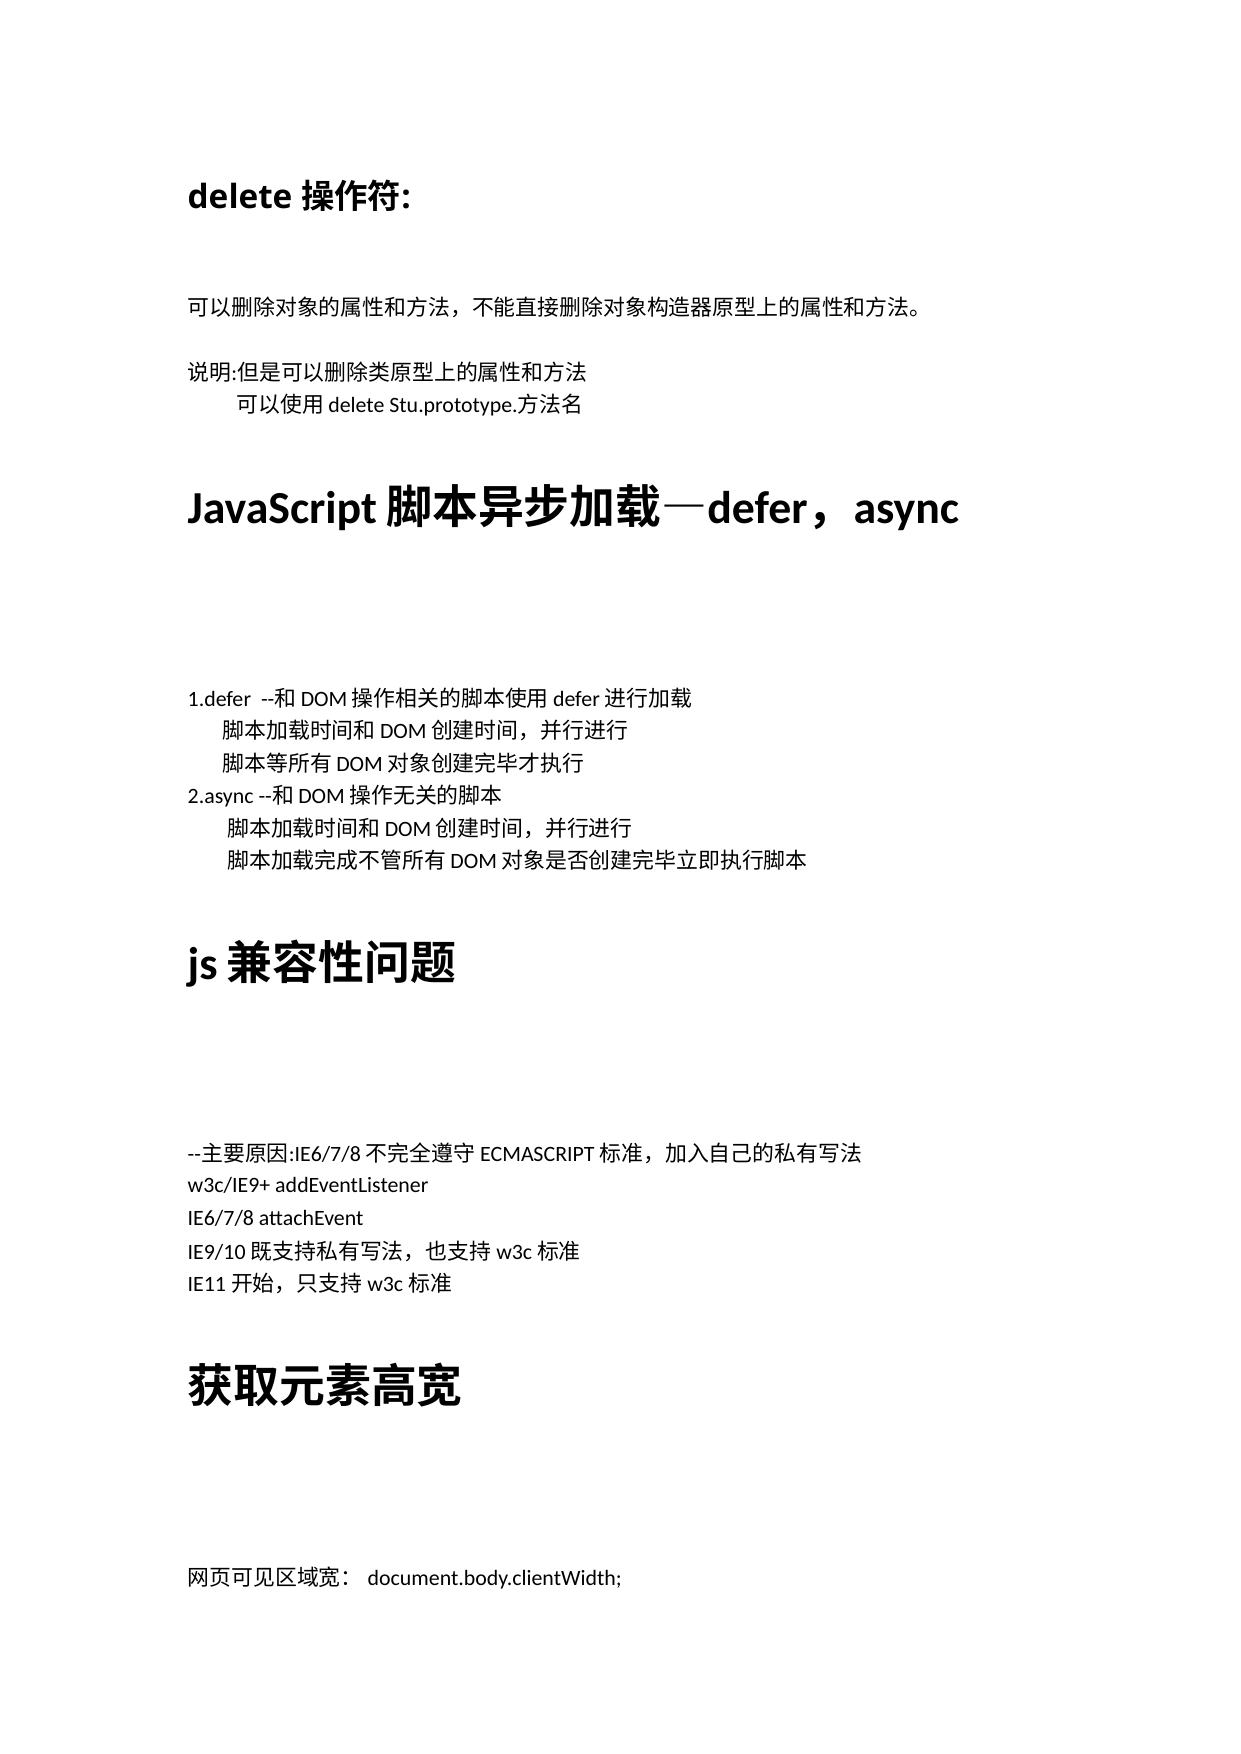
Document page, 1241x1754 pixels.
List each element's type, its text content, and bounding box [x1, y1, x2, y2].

text 脚本加载时间和DOM创建时间，并行进行 [187, 810, 1053, 843]
text IE6/7/8 attachEvent [187, 1201, 1053, 1233]
text 可以使用delete Stu.prototype.方法名 [187, 387, 1053, 419]
text 可以删除对象的属性和方法，不能直接删除对象构造器原型上的属性和方法。 [187, 289, 1053, 322]
text 2.async --和DOM操作无关的脚本 [187, 778, 1053, 810]
text w3c/IE9+ addEventListener [187, 1168, 1053, 1201]
text 脚本等所有DOM对象创建完毕才执行 [187, 745, 1053, 778]
text 脚本加载完成不管所有DOM对象是否创建完毕立即执行脚本 [187, 843, 1053, 875]
subtitle 获取元素高宽 [187, 1334, 1053, 1431]
text 网页可见区域宽： document.body.clientWidth; [187, 1559, 1053, 1592]
subtitle js兼容性问题 [187, 911, 1053, 1008]
subtitle delete 操作符: [187, 162, 1053, 227]
text IE11 开始，只支持 w3c 标准 [187, 1266, 1053, 1298]
text --主要原因:IE6/7/8 不完全遵守 ECMASCRIPT 标准，加入自己的私有写法 [187, 1136, 1053, 1168]
text 脚本加载时间和DOM创建时间，并行进行 [187, 713, 1053, 745]
text 1.defer --和DOM操作相关的脚本使用defer进行加载 [187, 680, 1053, 713]
text IE9/10 既支持私有写法，也支持 w3c 标准 [187, 1233, 1053, 1266]
subtitle JavaScript脚本异步加载—defer，async [187, 455, 1053, 552]
text 说明:但是可以删除类原型上的属性和方法 [187, 354, 1053, 387]
